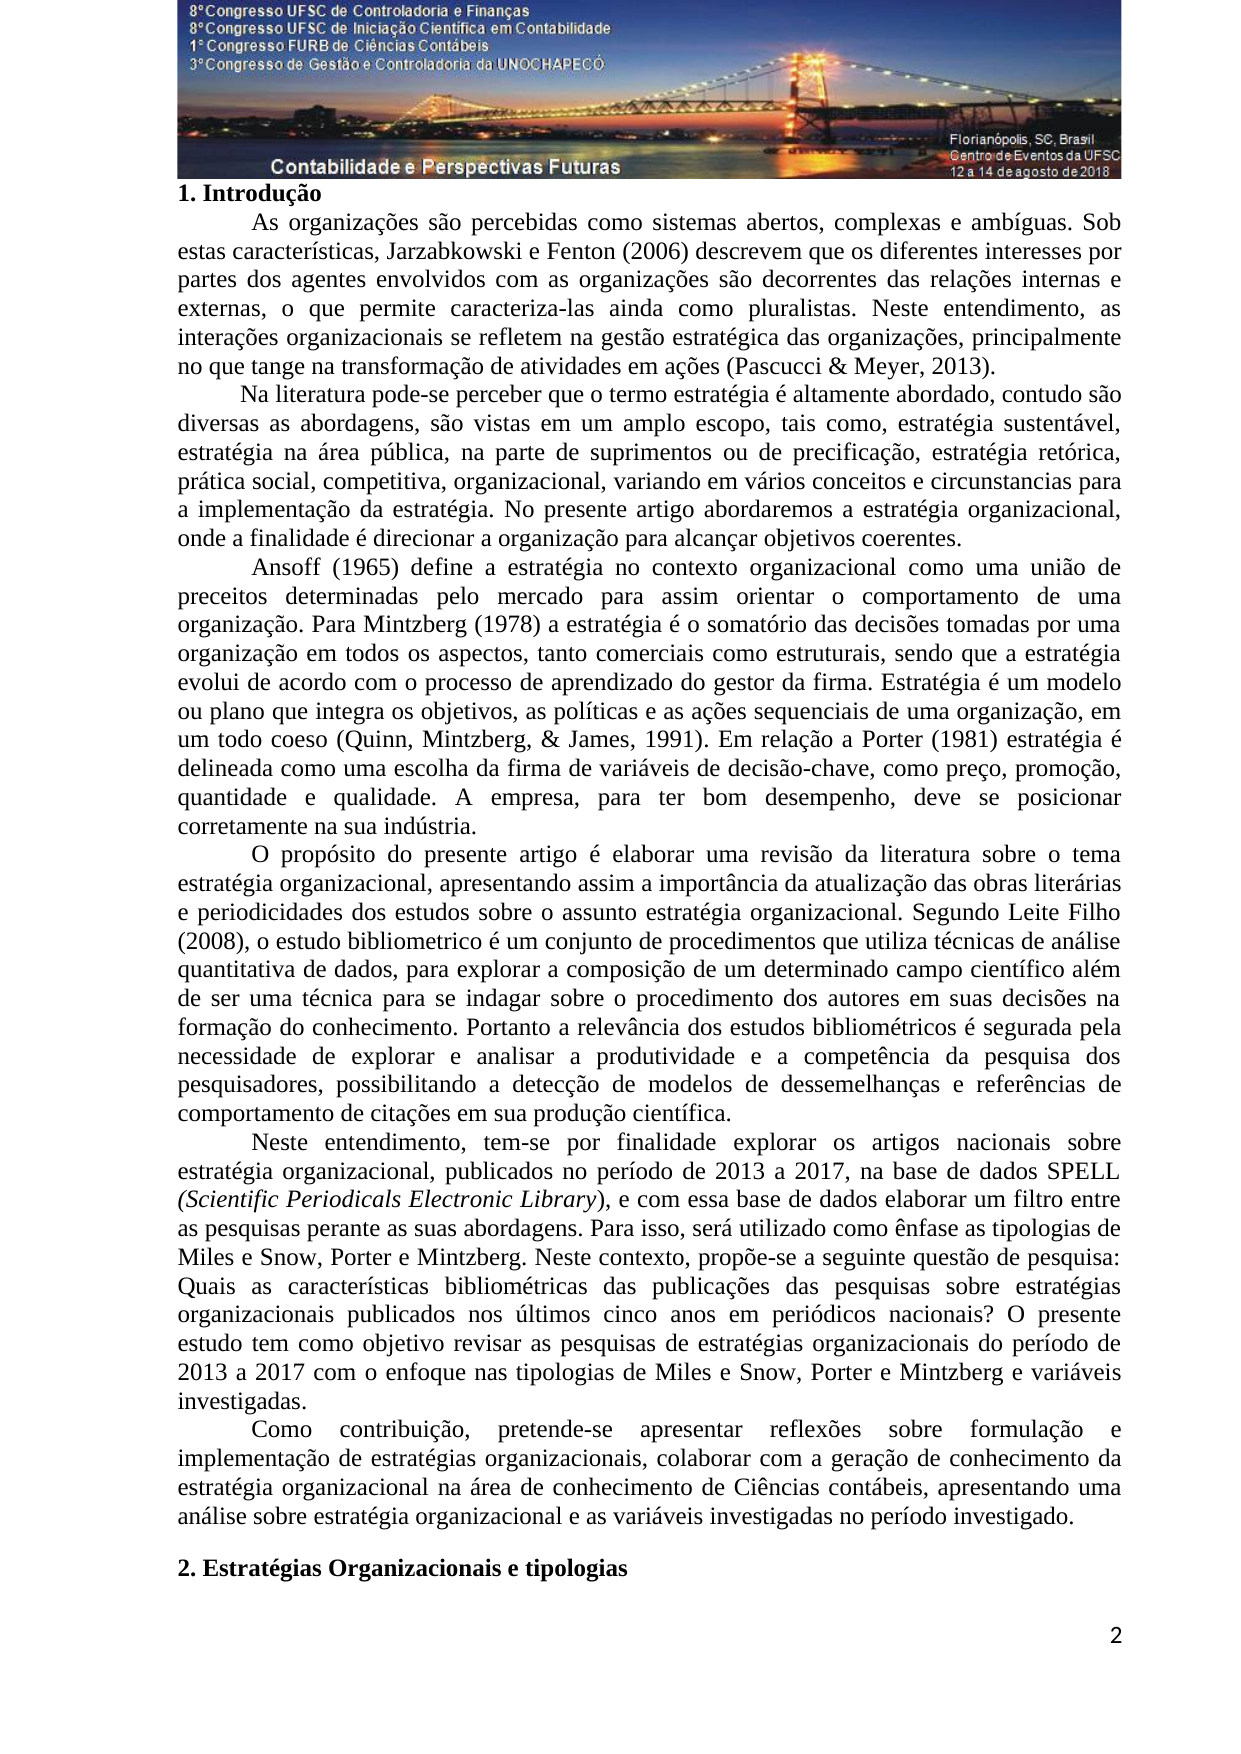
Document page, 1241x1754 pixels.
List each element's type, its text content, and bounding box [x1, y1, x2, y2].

text 2. Estratégias Organizacionais e tipologias [177, 1553, 1122, 1582]
text Como contribuição, pretende-se apresentar reflexões sobre formulação e implementação de estratégias organizacionais, colaborar com a geração de conhecimento da estratégia organizacional na área de conhecimento de Ciências contábeis, apresentando uma análise sobre estratégia organizacional e as variáveis investigadas no período investigado. [177, 1414, 1122, 1529]
text O propósito do presente artigo é elaborar uma revisão da literatura sobre o tema estratégia organizacional, apresentando assim a importância da atualização das obras literárias e periodicidades dos estudos sobre o assunto estratégia organizacional. Segundo Leite Filho (2008), o estudo bibliometrico é um conjunto de procedimentos que utiliza técnicas de análise quantitativa de dados, para explorar a composição de um determinado campo científico além de ser uma técnica para se indagar sobre o procedimento dos autores em suas decisões na formação do conhecimento. Portanto a relevância dos estudos bibliométricos é segurada pela necessidade de explorar e analisar a produtividade e a competência da pesquisa dos pesquisadores, possibilitando a detecção de modelos de dessemelhanças e referências de comportamento de citações em sua produção científica. [177, 839, 1122, 1127]
text 1. Introdução [177, 179, 1122, 207]
picture [177, 0, 1122, 179]
text Neste entendimento, tem-se por finalidade explorar os artigos nacionais sobre estratégia organizacional, publicados no período de 2013 a 2017, na base de dados SPELL (Scientific Periodicals Electronic Library), e com essa base de dados elaborar um filtro entre as pesquisas perante as suas abordagens. Para isso, será utilizado como ênfase as tipologias de Miles e Snow, Porter e Mintzberg. Neste contexto, propõe-se a seguinte questão de pesquisa: Quais as características bibliométricas das publicações das pesquisas sobre estratégias organizacionais publicados nos últimos cinco anos em periódicos nacionais? O presente estudo tem como objetivo revisar as pesquisas de estratégias organizacionais do período de 2013 a 2017 com o enfoque nas tipologias de Miles e Snow, Porter e Mintzberg e variáveis investigadas. [177, 1127, 1122, 1414]
text As organizações são percebidas como sistemas abertos, complexas e ambíguas. Sob estas características, Jarzabkowski e Fenton (2006) descrevem que os diferentes interesses por partes dos agentes envolvidos com as organizações são decorrentes das relações internas e externas, o que permite caracteriza-las ainda como pluralistas. Neste entendimento, as interações organizacionais se refletem na gestão estratégica das organizações, principalmente no que tange na transformação de atividades em ações (Pascucci & Meyer, 2013). [177, 207, 1122, 379]
text Ansoff (1965) define a estratégia no contexto organizacional como uma união de preceitos determinadas pelo mercado para assim orientar o comportamento de uma organização. Para Mintzberg (1978) a estratégia é o somatório das decisões tomadas por uma organização em todos os aspectos, tanto comerciais como estruturais, sendo que a estratégia evolui de acordo com o processo de aprendizado do gestor da firma. Estratégia é um modelo ou plano que integra os objetivos, as políticas e as ações sequenciais de uma organização, em um todo coeso (Quinn, Mintzberg, & James, 1991). Em relação a Porter (1981) estratégia é delineada como uma escolha da firma de variáveis de decisão-chave, como preço, promoção, quantidade e qualidade. A empresa, para ter bom desempenho, deve se posicionar corretamente na sua indústria. [177, 552, 1122, 839]
text Na literatura pode-se perceber que o termo estratégia é altamente abordado, contudo são diversas as abordagens, são vistas em um amplo escopo, tais como, estratégia sustentável, estratégia na área pública, na parte de suprimentos ou de precificação, estratégia retórica, prática social, competitiva, organizacional, variando em vários conceitos e circunstancias para a implementação da estratégia. No presente artigo abordaremos a estratégia organizacional, onde a finalidade é direcionar a organização para alcançar objetivos coerentes. [177, 379, 1122, 552]
